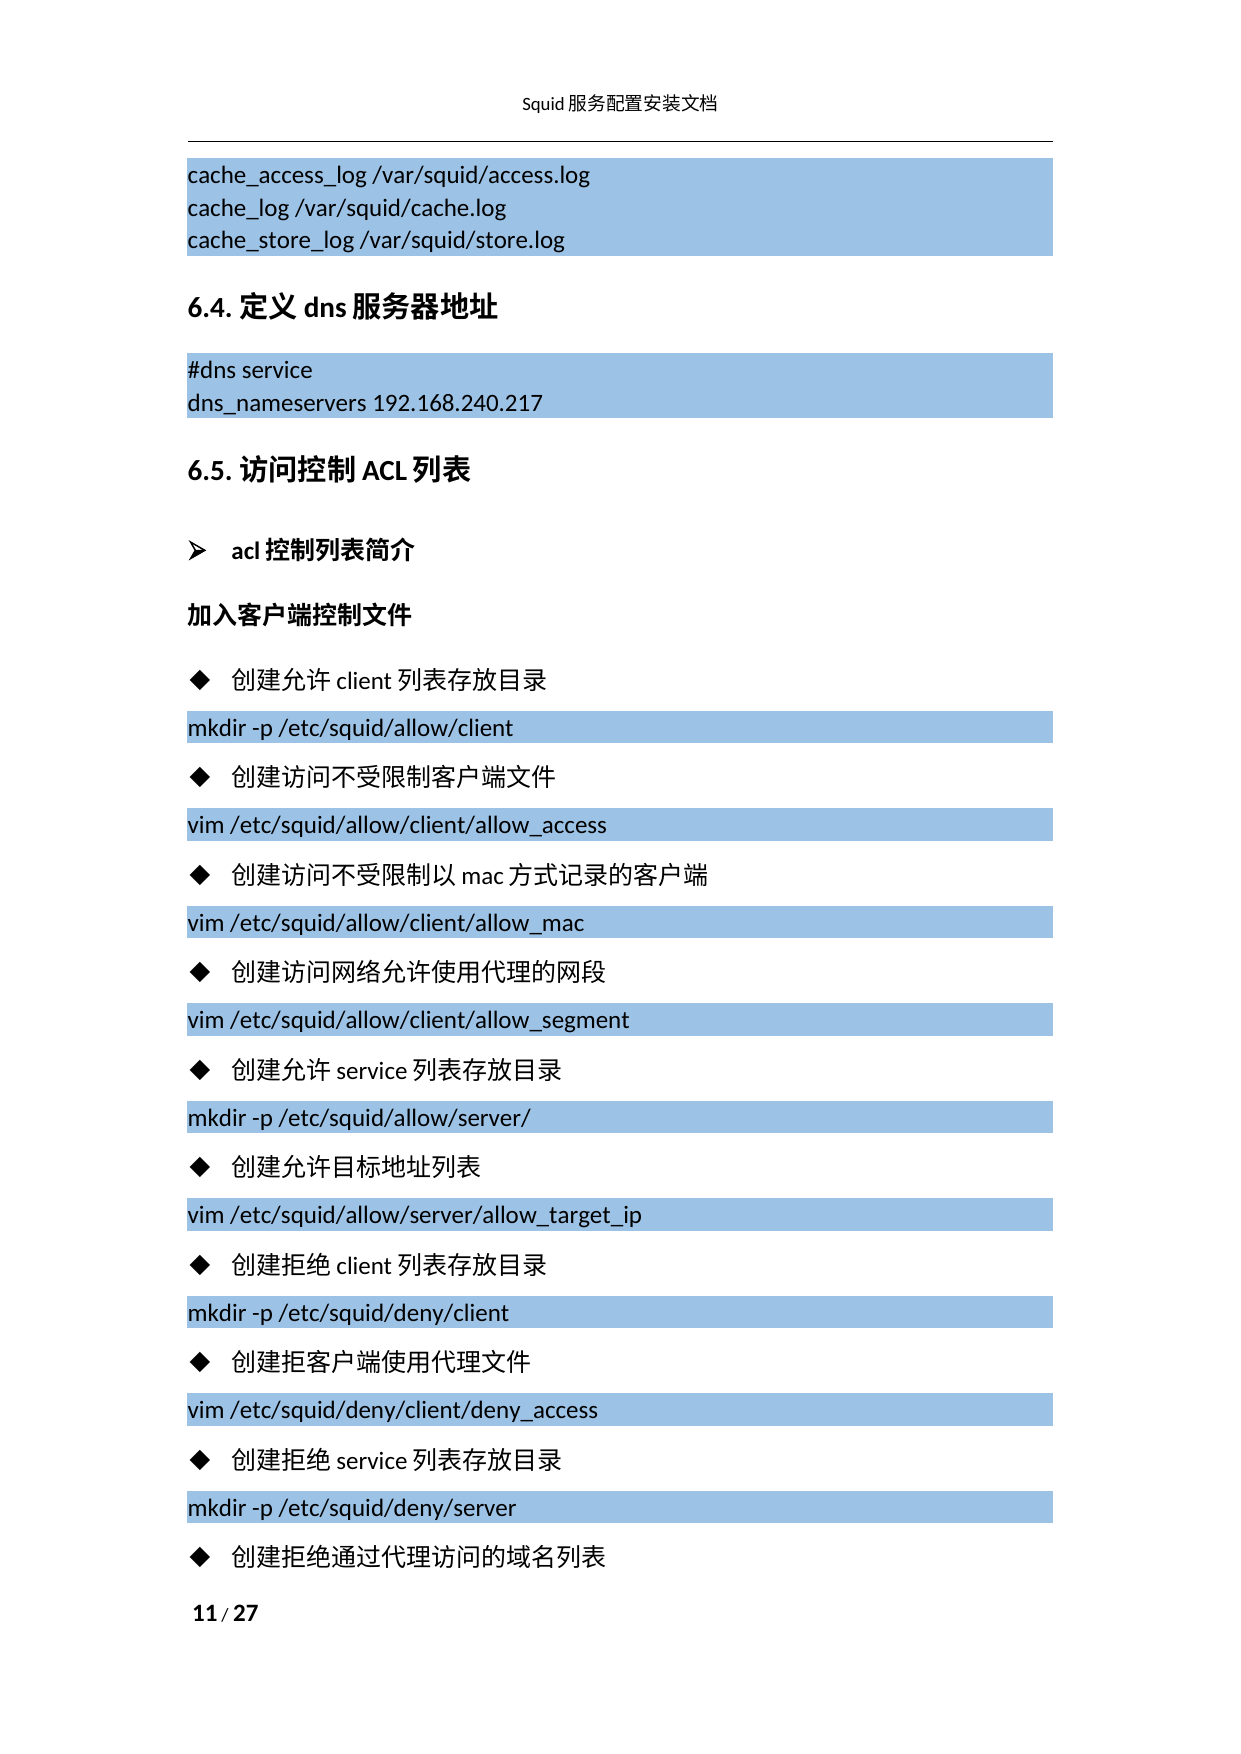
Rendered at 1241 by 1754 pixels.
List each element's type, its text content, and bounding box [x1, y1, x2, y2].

list 创建访问不受限制客户端文件 [187, 743, 1053, 808]
text mkdir -p /etc/squid/deny/client [187, 1296, 1053, 1328]
text vim /etc/squid/allow/client/allow_access [187, 808, 1053, 841]
text vim /etc/squid/deny/client/deny_access [187, 1393, 1053, 1426]
text vim /etc/squid/allow/client/allow_mac [187, 906, 1053, 938]
text #dns service [187, 353, 1053, 386]
list 创建拒绝client列表存放目录 [187, 1231, 1053, 1296]
text 6.4. 定义dns服务器地址 [187, 272, 1053, 337]
list acl控制列表简介 [187, 516, 1053, 581]
text mkdir -p /etc/squid/allow/client [187, 711, 1053, 743]
text cache_store_log /var/squid/store.log [187, 223, 1053, 256]
text 6.5. 访问控制ACL列表 [187, 435, 1053, 500]
list 创建拒绝通过代理访问的域名列表 [187, 1523, 1053, 1588]
text cache_access_log /var/squid/access.log [187, 158, 1053, 191]
text cache_log /var/squid/cache.log [187, 191, 1053, 223]
list 创建访问不受限制以mac方式记录的客户端 [187, 841, 1053, 906]
text 加入客户端控制文件 [187, 581, 1053, 646]
list 创建允许client列表存放目录 [187, 646, 1053, 711]
list 创建允许service列表存放目录 [187, 1036, 1053, 1101]
text vim /etc/squid/allow/client/allow_segment [187, 1003, 1053, 1036]
list 创建拒客户端使用代理文件 [187, 1328, 1053, 1393]
text mkdir -p /etc/squid/allow/server/ [187, 1101, 1053, 1133]
list 创建允许目标地址列表 [187, 1133, 1053, 1198]
list 创建访问网络允许使用代理的网段 [187, 938, 1053, 1003]
list 创建拒绝service列表存放目录 [187, 1426, 1053, 1491]
text vim /etc/squid/allow/server/allow_target_ip [187, 1198, 1053, 1231]
text dns_nameservers 192.168.240.217 [187, 386, 1053, 418]
text mkdir -p /etc/squid/deny/server [187, 1491, 1053, 1523]
